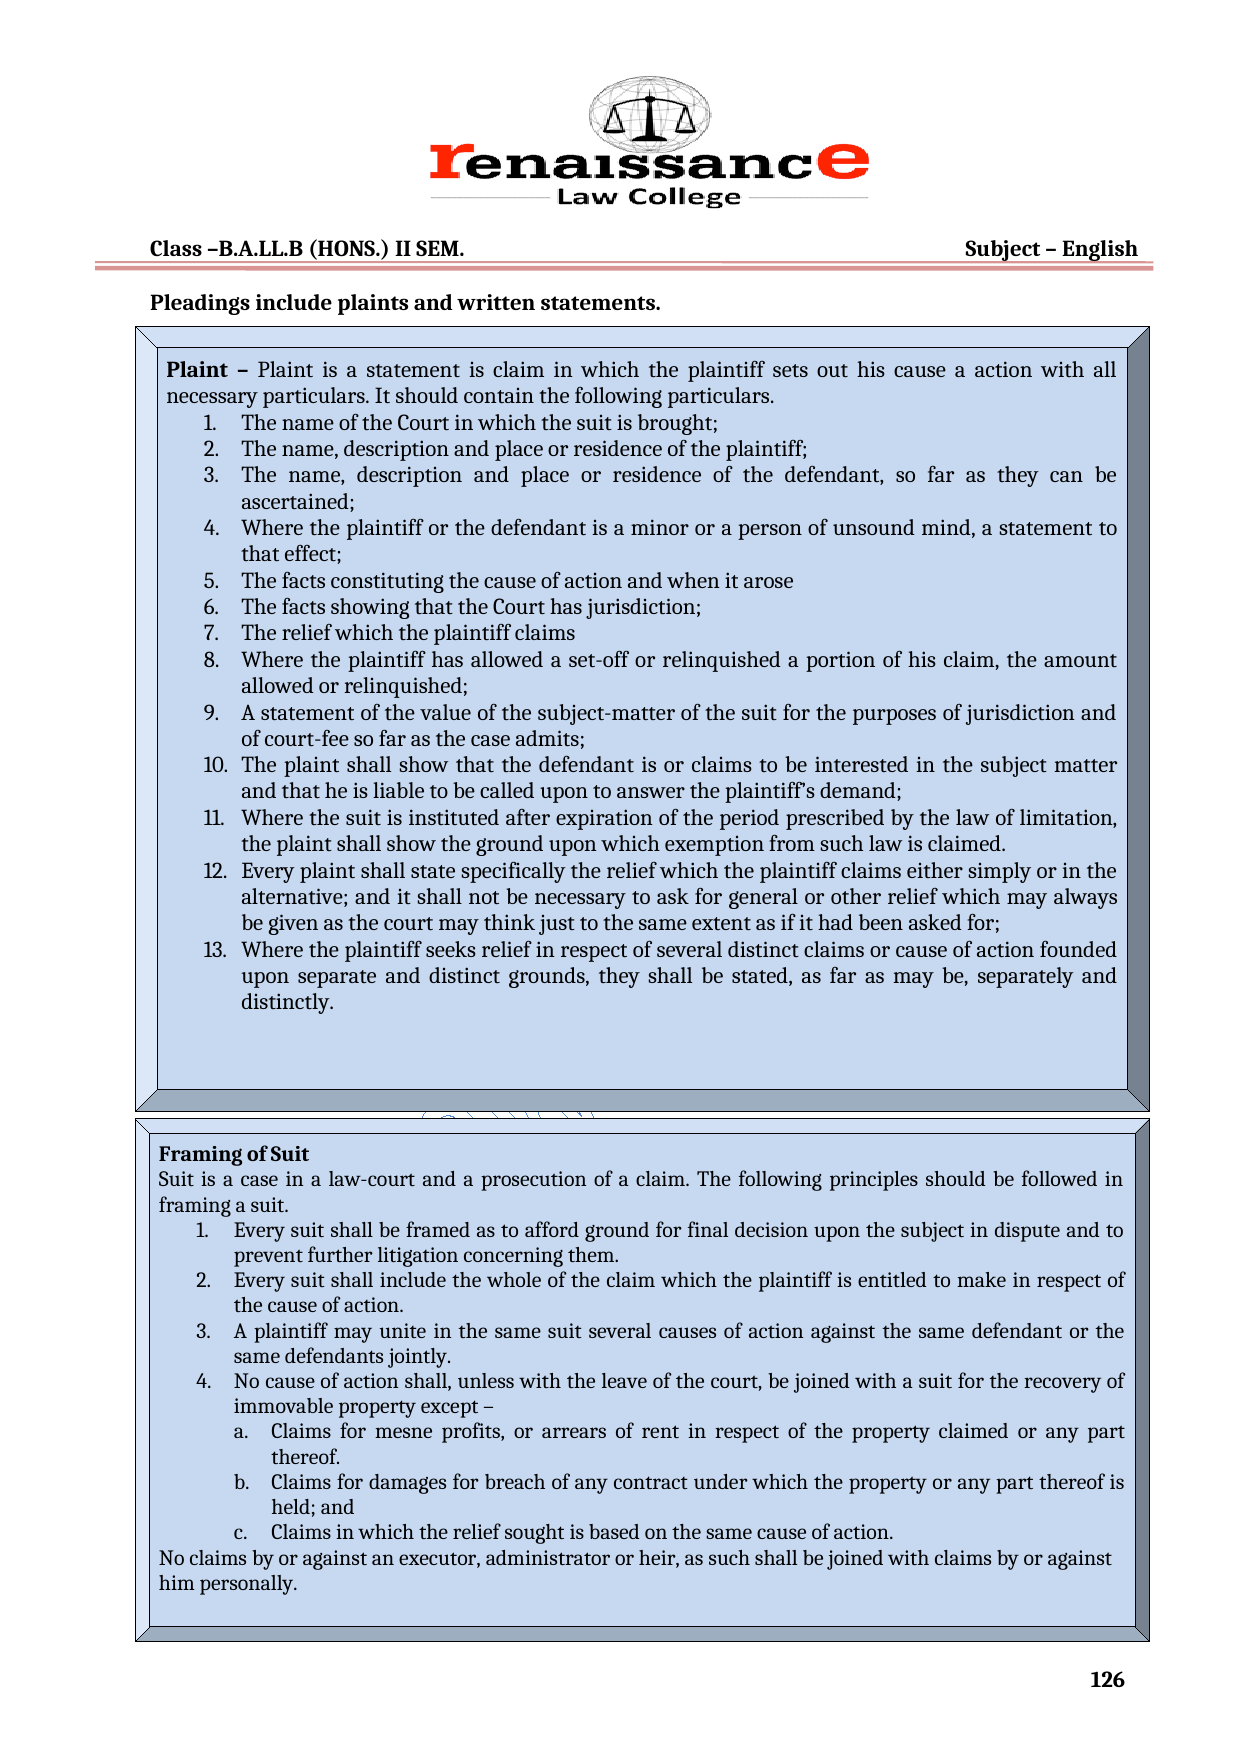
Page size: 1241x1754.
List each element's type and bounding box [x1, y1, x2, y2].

picture [406, 75, 897, 209]
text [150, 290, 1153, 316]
